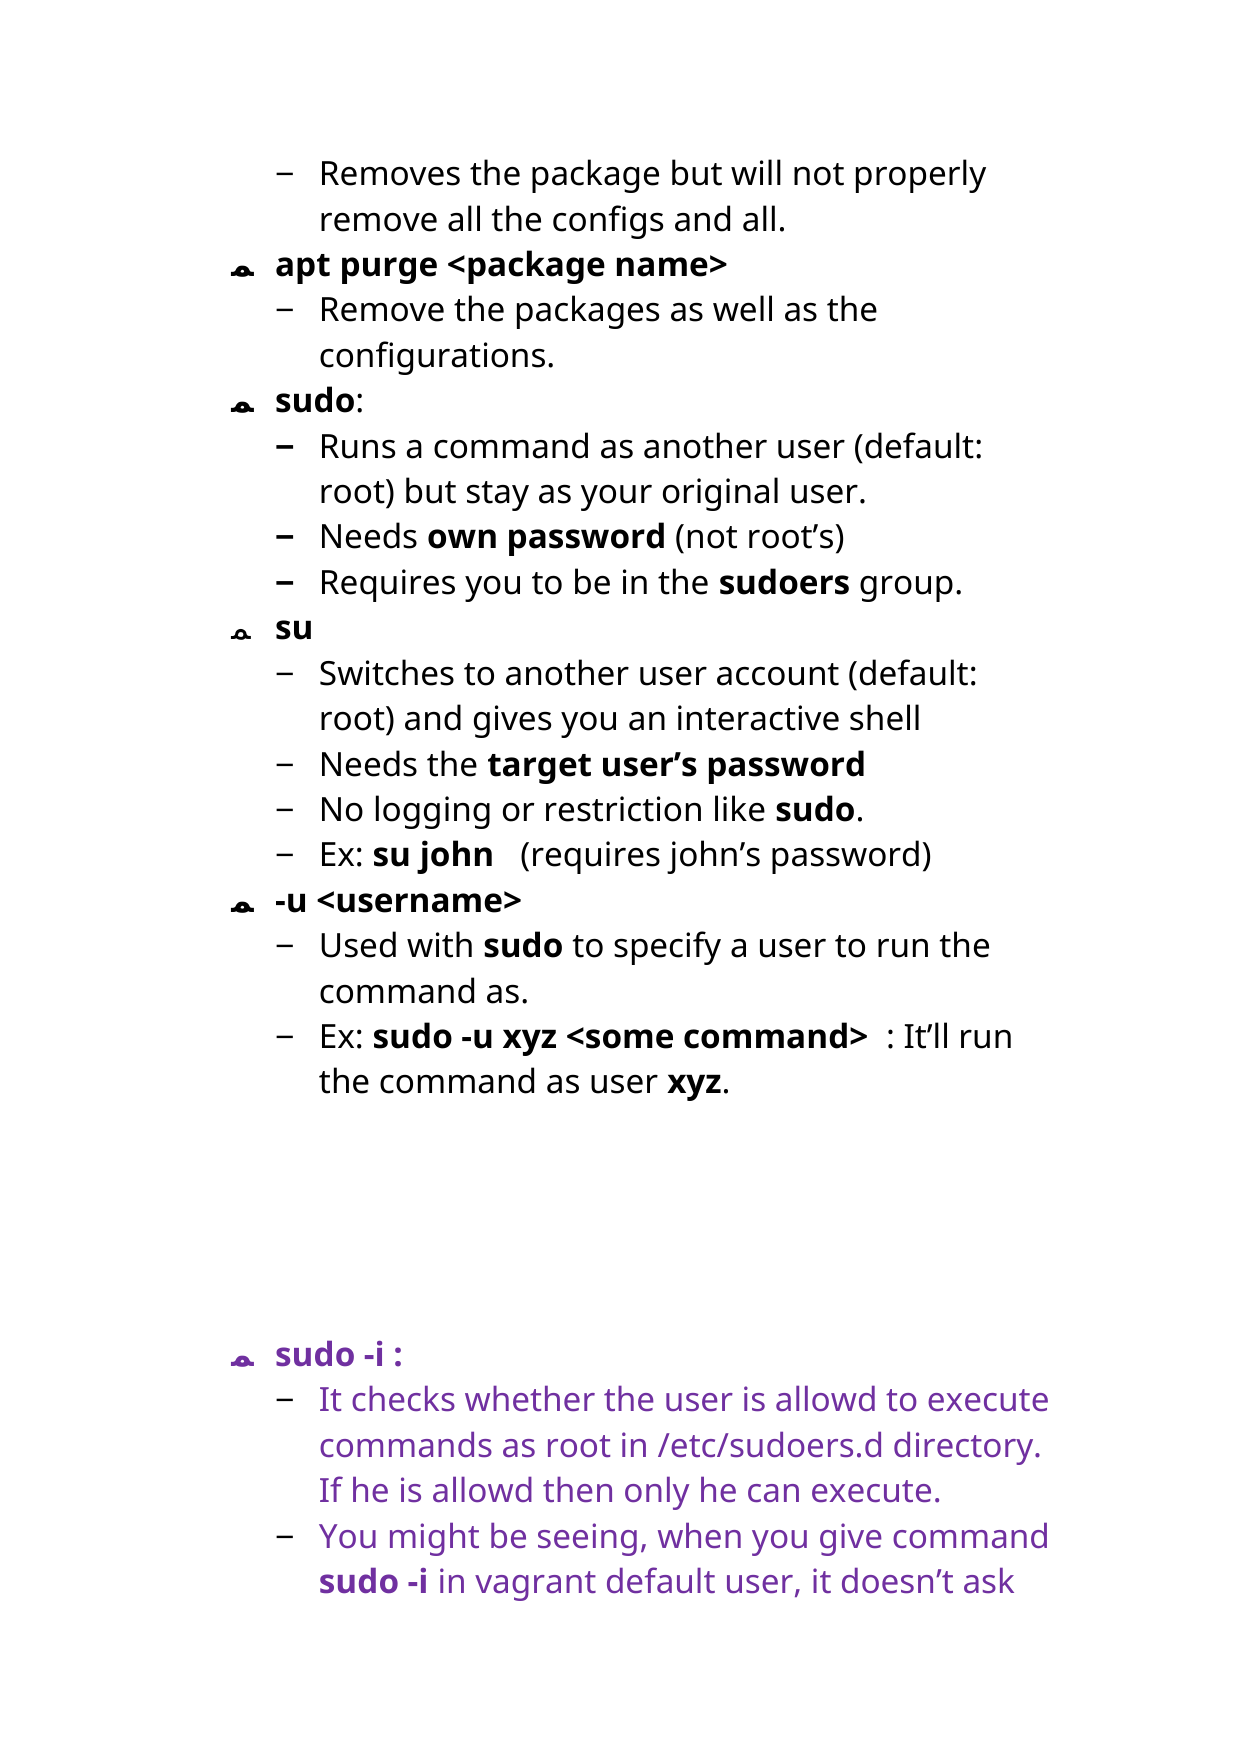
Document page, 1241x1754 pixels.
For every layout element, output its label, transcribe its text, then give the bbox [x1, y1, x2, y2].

list Switches to another user account (default: root) and gives you an interactive shell [275, 649, 1053, 740]
list It checks whether the user is allowd to execute commands as root in /etc/sudoers.d directory. If he is allowd then only he can execute. [275, 1376, 1053, 1512]
list apt purge <package name> [231, 241, 1053, 286]
list Requires you to be in the sudoers group. [275, 559, 1053, 604]
list sudo -i : [231, 1331, 1053, 1376]
list Ex: sudo -u xyz <some command> : It’ll run the command as user xyz. [275, 1013, 1053, 1104]
list Ex: su john (requires john’s password) [275, 831, 1053, 877]
list Remove the packages as well as the configurations. [275, 286, 1053, 377]
list -u <username> [231, 877, 1053, 922]
list Needs the target user’s password [275, 740, 1053, 786]
list su [231, 604, 1053, 649]
list Used with sudo to specify a user to run the command as. [275, 922, 1053, 1013]
list Needs own password (not root’s) [275, 513, 1053, 559]
list No logging or restriction like sudo. [275, 786, 1053, 831]
list Runs a command as another user (default: root) but stay as your original user. [275, 422, 1053, 513]
list sudo: [231, 377, 1053, 422]
list Removes the package but will not properly remove all the configs and all. [275, 150, 1053, 241]
